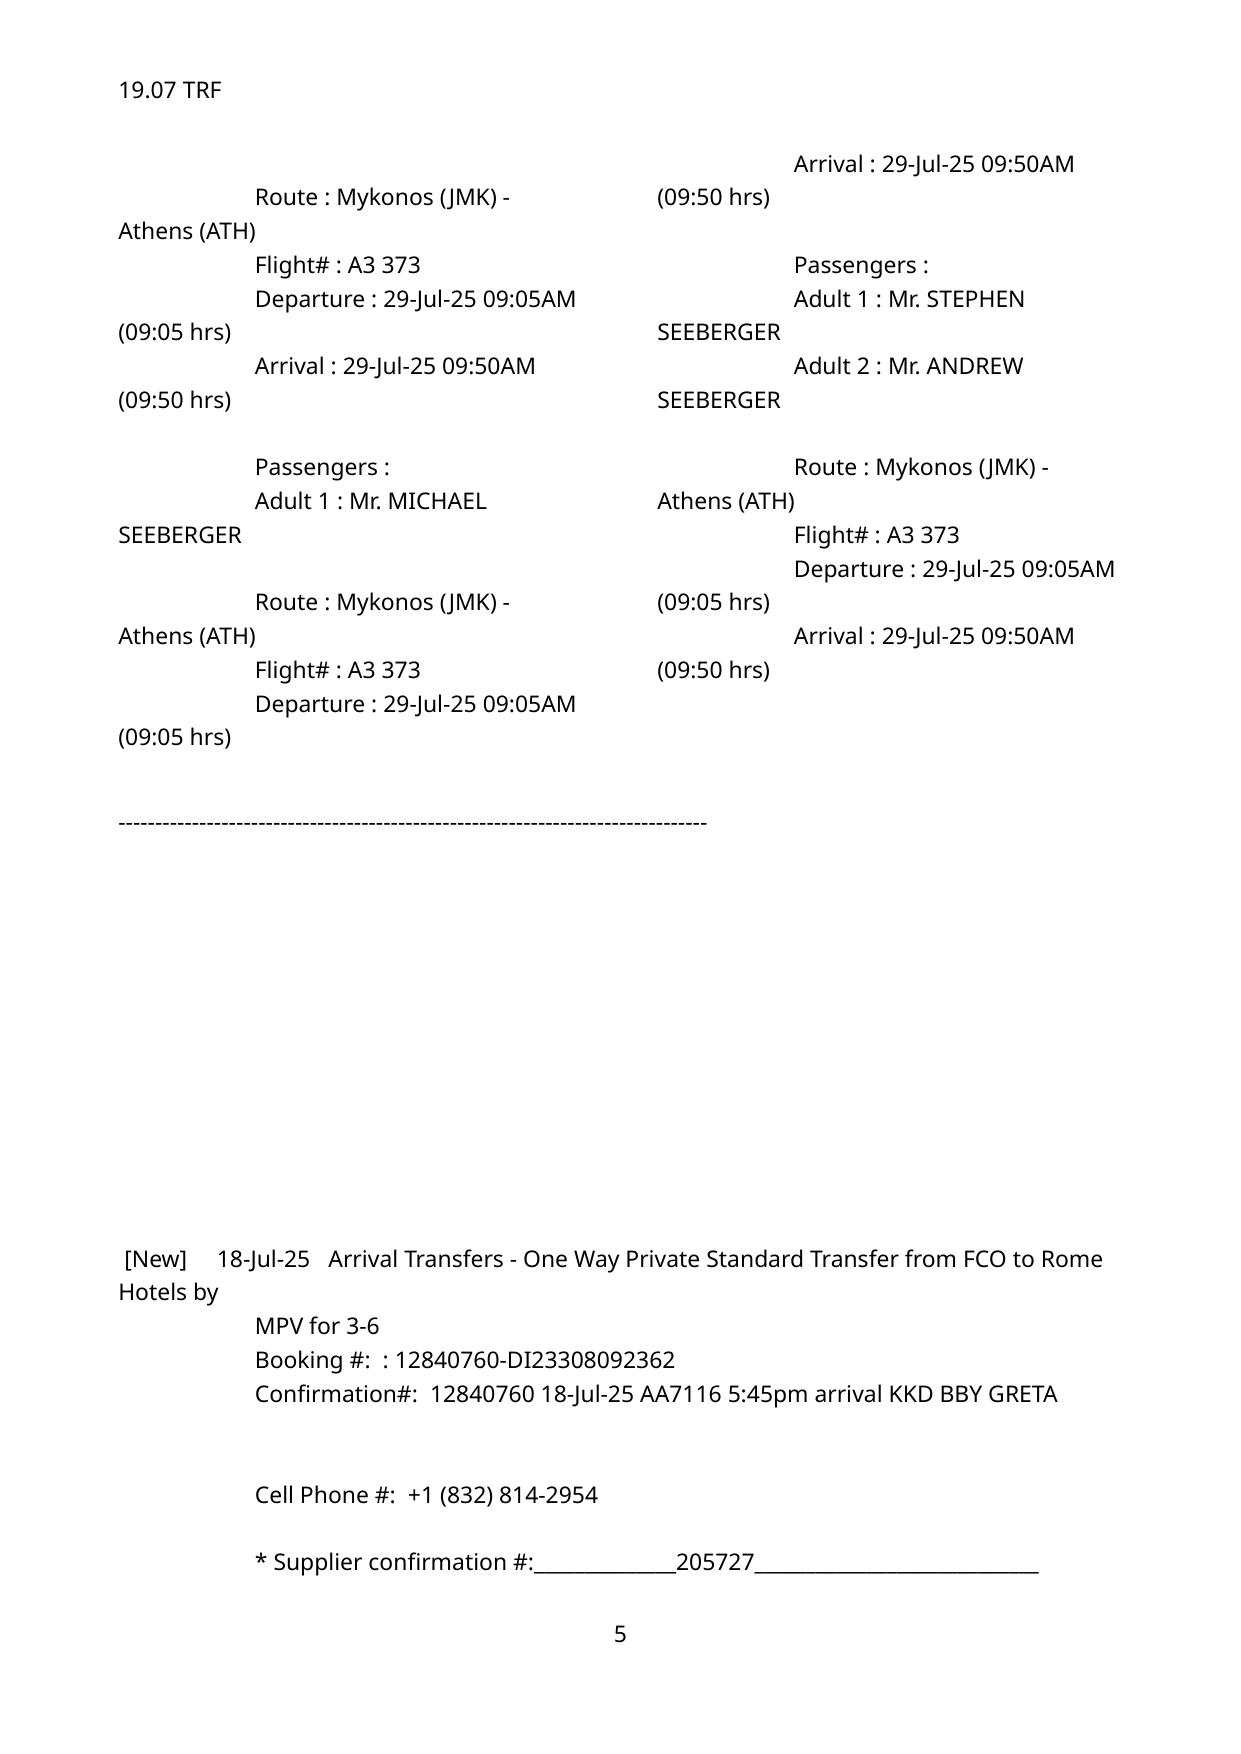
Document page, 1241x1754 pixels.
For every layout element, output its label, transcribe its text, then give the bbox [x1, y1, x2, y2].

text -------------------------------------------------------------------------------- [118, 772, 1122, 871]
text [118, 1243, 1122, 1578]
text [118, 148, 583, 753]
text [657, 148, 1122, 719]
